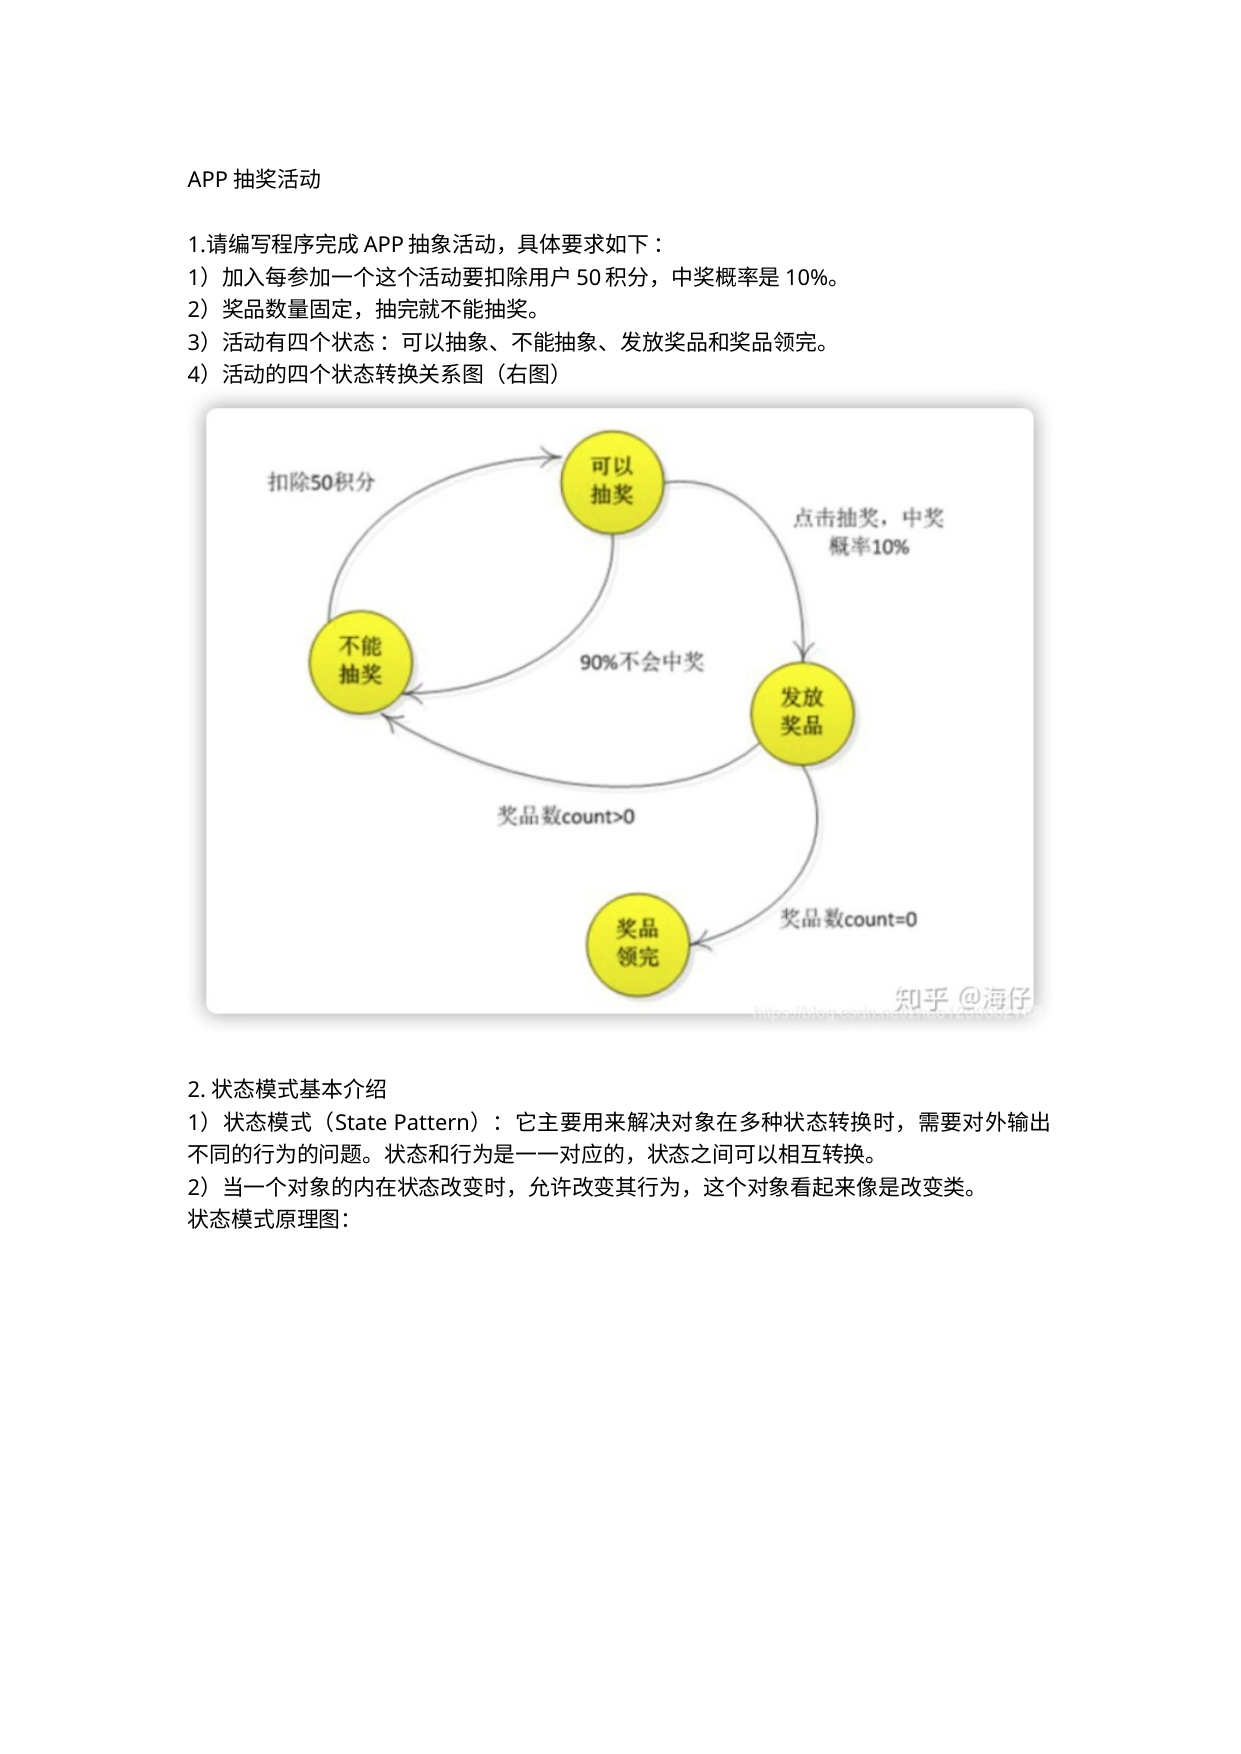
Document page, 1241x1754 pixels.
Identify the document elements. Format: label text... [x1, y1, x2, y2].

text 1）状态模式（State Pattern）：它主要用来解决对象在多种状态转换时，需要对外输出不同的行为的问题。状态和行为是一一对应的，状态之间可以相互转换。 [187, 1104, 1053, 1169]
picture [187, 389, 1053, 1033]
text 2）当一个对象的内在状态改变时，允许改变其行为，这个对象看起来像是改变类。 [187, 1169, 1053, 1202]
text 2）奖品数量固定，抽完就不能抽奖。 [187, 292, 1053, 324]
text APP 抽奖活动 [187, 162, 1053, 194]
text 3）活动有四个状态 ：可以抽象、不能抽象、发放奖品和奖品领完。 [187, 324, 1053, 357]
text 4）活动的四个状态转换关系图（右图） [187, 357, 1053, 389]
text 状态模式原理图： [187, 1202, 1053, 1234]
text 1.请编写程序完成APP抽象活动，具体要求如下 ： [187, 227, 1053, 259]
text 2. 状态模式基本介绍 [187, 1072, 1053, 1104]
text 1）加入每参加一个这个活动要扣除用户50积分，中奖概率是10%。 [187, 259, 1053, 292]
